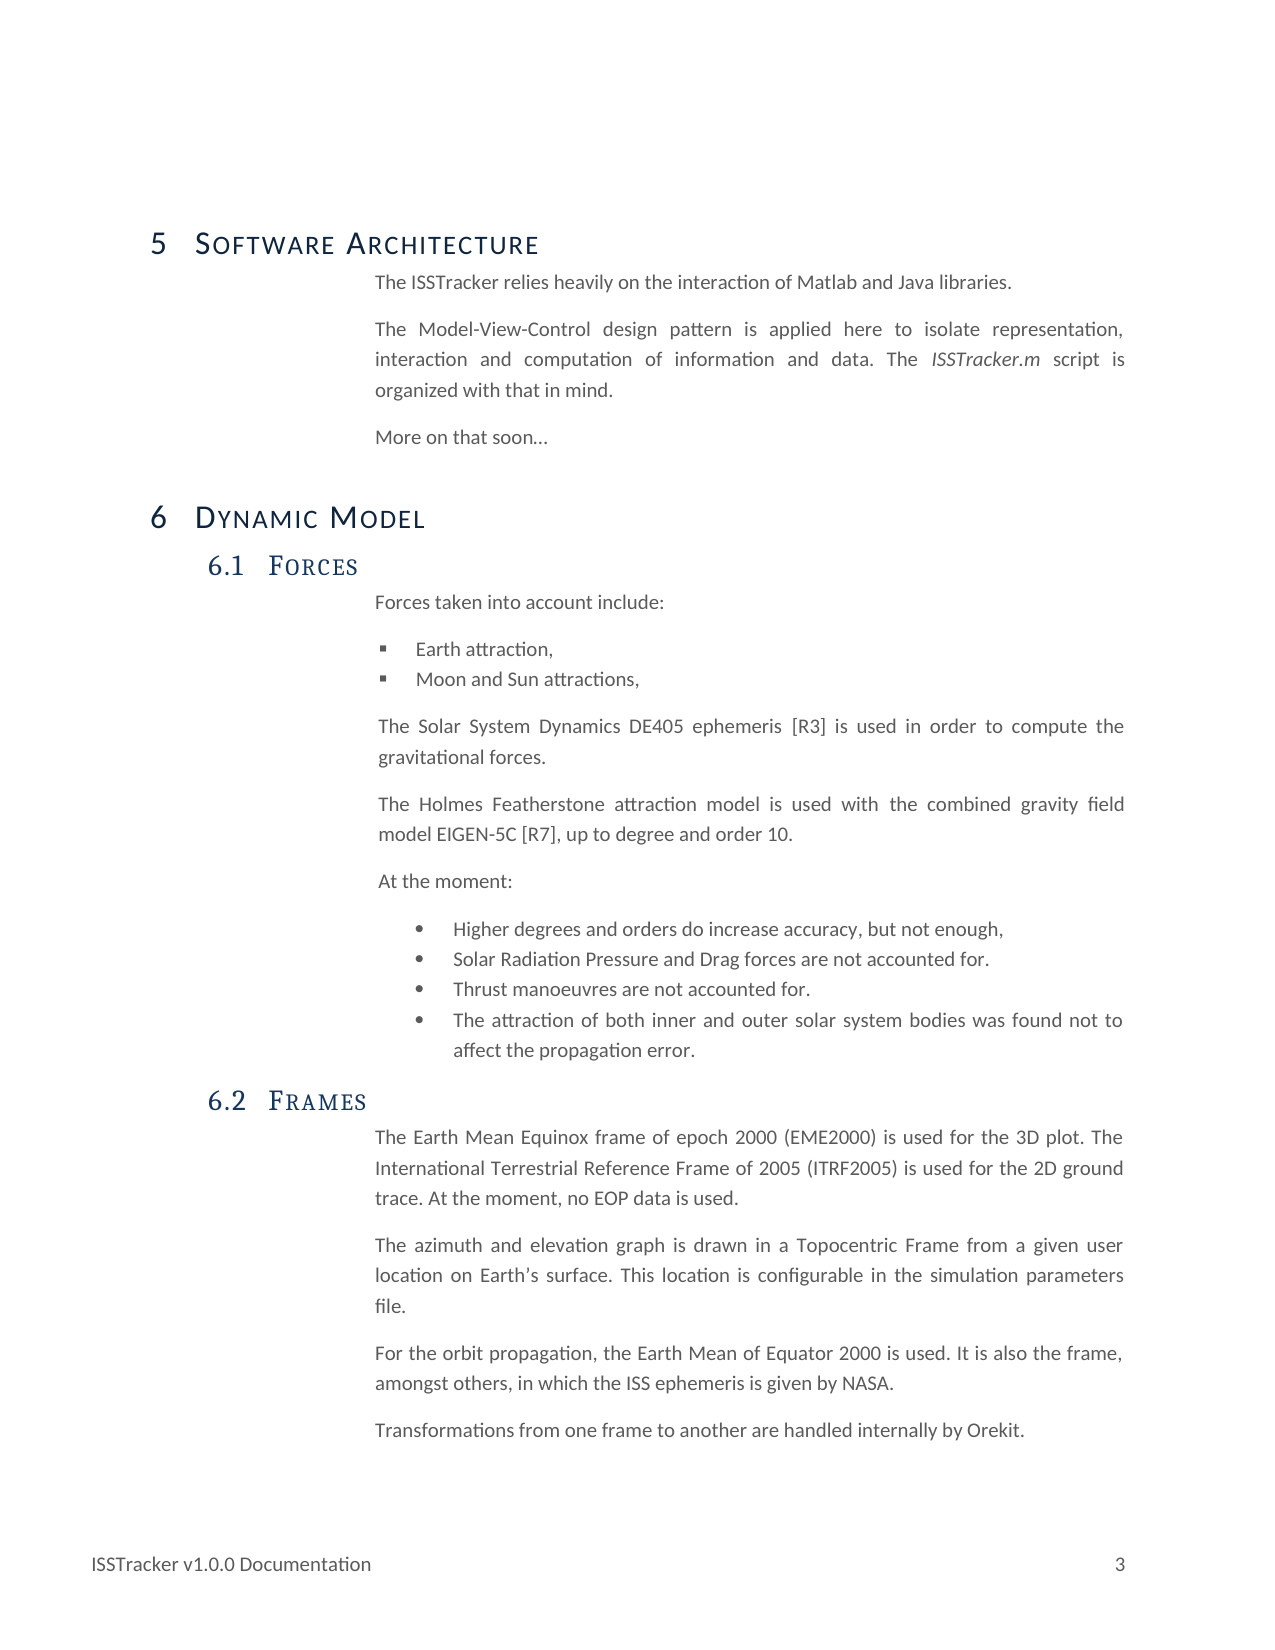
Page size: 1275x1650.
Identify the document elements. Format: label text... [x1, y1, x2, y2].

subtitle Forces [208, 549, 1125, 583]
text For the orbit propagation, the Earth Mean of Equator 2000 is used. It is also the frame, amongst others, in which the ISS ephemeris is given by NASA. [375, 1340, 1125, 1396]
list Thrust manoeuvres are not accounted for. [416, 977, 1125, 1002]
list Higher degrees and orders do increase accuracy, but not enough, [416, 916, 1125, 941]
list The attraction of both inner and outer solar system bodies was found not to affect the propagation error. [416, 1007, 1125, 1063]
subtitle Software Architecture [150, 222, 1125, 263]
text The Solar System Dynamics DE405 ephemeris ‎[R3] is used in order to compute the gravitational forces. [378, 714, 1125, 769]
text The ISSTracker relies heavily on the interaction of Matlab and Java libraries. [375, 269, 1125, 294]
subtitle Frames [208, 1084, 1125, 1118]
subtitle Dynamic Model [150, 496, 1125, 537]
text The Model-View-Control design pattern is applied here to isolate representation, interaction and computation of information and data. The ISSTracker.m script is organized with that in mind. [375, 316, 1125, 402]
text Forces taken into account include: [375, 589, 1125, 614]
list Moon and Sun attractions, [378, 667, 1125, 692]
text The Earth Mean Equinox frame of epoch 2000 (EME2000) is used for the 3D plot. The International Terrestrial Reference Frame of 2005 (ITRF2005) is used for the 2D ground trace. At the moment, no EOP data is used. [375, 1124, 1125, 1211]
list Earth attraction, [378, 636, 1125, 662]
list Solar Radiation Pressure and Drag forces are not accounted for. [416, 946, 1125, 972]
text More on that soon… [375, 424, 1125, 449]
text The Holmes Featherstone attraction model is used with the combined gravity field model EIGEN-5C ‎[R7], up to degree and order 10. [378, 791, 1125, 847]
text At the moment: [378, 869, 1125, 894]
text The azimuth and elevation graph is drawn in a Topocentric Frame from a given user location on Earth’s surface. This location is configurable in the simulation parameters file. [375, 1232, 1125, 1318]
text Transformations from one frame to another are handled internally by Orekit. [375, 1418, 1125, 1443]
